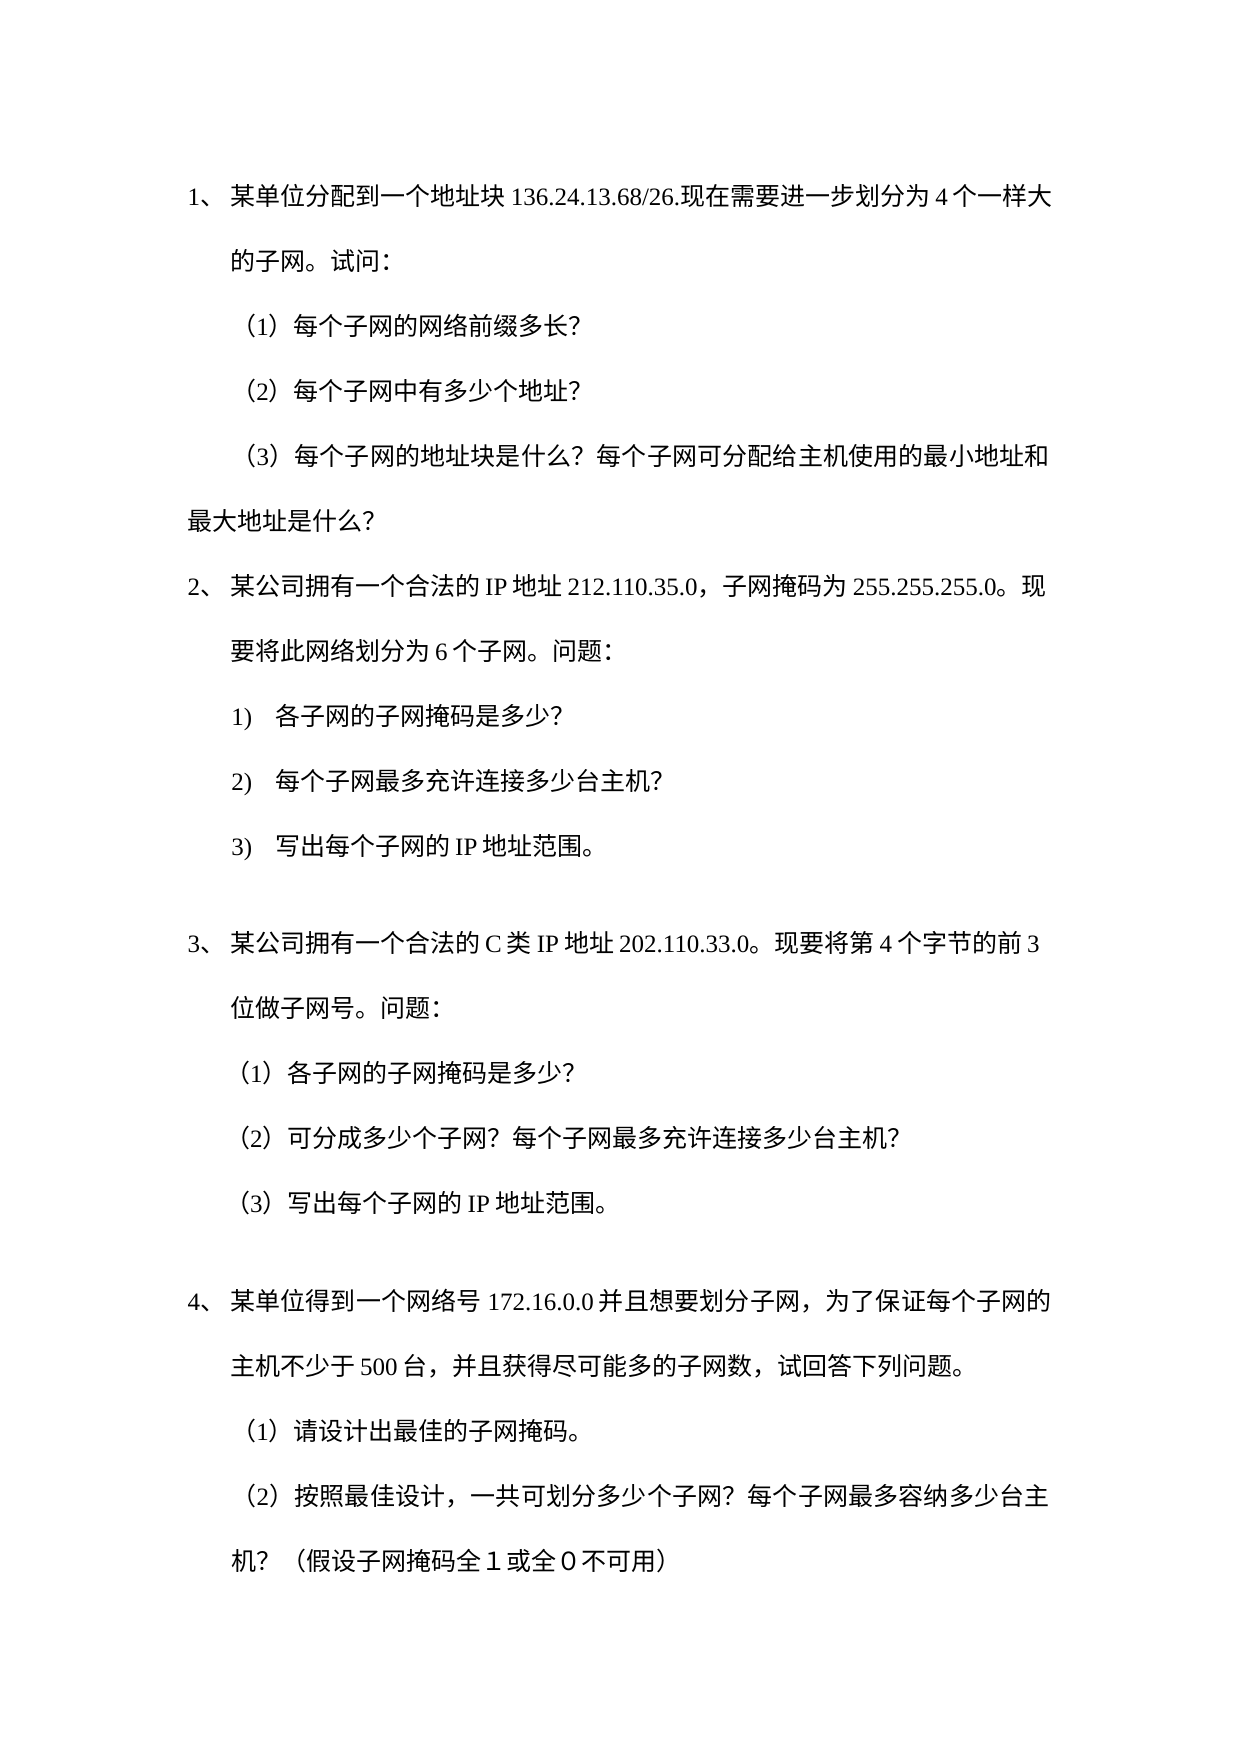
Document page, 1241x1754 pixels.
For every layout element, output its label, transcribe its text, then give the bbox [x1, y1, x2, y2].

text （3）写出每个子网的IP地址范围。 [225, 1169, 1053, 1234]
list 某公司拥有一个合法的C类IP地址202.110.33.0。现要将第4个字节的前3位做子网号。问题： [187, 909, 1053, 1039]
text （3）每个子网的地址块是什么？每个子网可分配给主机使用的最小地址和最大地址是什么？ [187, 422, 1053, 552]
text （2）按照最佳设计，一共可划分多少个子网？每个子网最多容纳多少台主机？（假设子网掩码全１或全０不可用） [231, 1462, 1053, 1592]
text （2）可分成多少个子网？每个子网最多充许连接多少台主机？ [225, 1104, 1053, 1169]
text （1）各子网的子网掩码是多少？ [225, 1039, 1053, 1104]
text 1) 各子网的子网掩码是多少？ [231, 682, 1053, 747]
text （1）每个子网的网络前缀多长？ [187, 292, 1053, 357]
list 某公司拥有一个合法的IP地址212.110.35.0，子网掩码为255.255.255.0。现要将此网络划分为6个子网。问题： [187, 552, 1053, 682]
text 2) 每个子网最多充许连接多少台主机？ [231, 747, 1053, 812]
list 某单位分配到一个地址块 136.24.13.68/26.现在需要进一步划分为4个一样大的子网。试问： [187, 162, 1053, 292]
list 某单位得到一个网络号172.16.0.0并且想要划分子网，为了保证每个子网的主机不少于500台，并且获得尽可能多的子网数，试回答下列问题。 [187, 1267, 1053, 1397]
text （1）请设计出最佳的子网掩码。 [231, 1397, 1053, 1462]
text 3) 写出每个子网的IP地址范围。 [231, 812, 1053, 877]
text （2）每个子网中有多少个地址？ [187, 357, 1053, 422]
